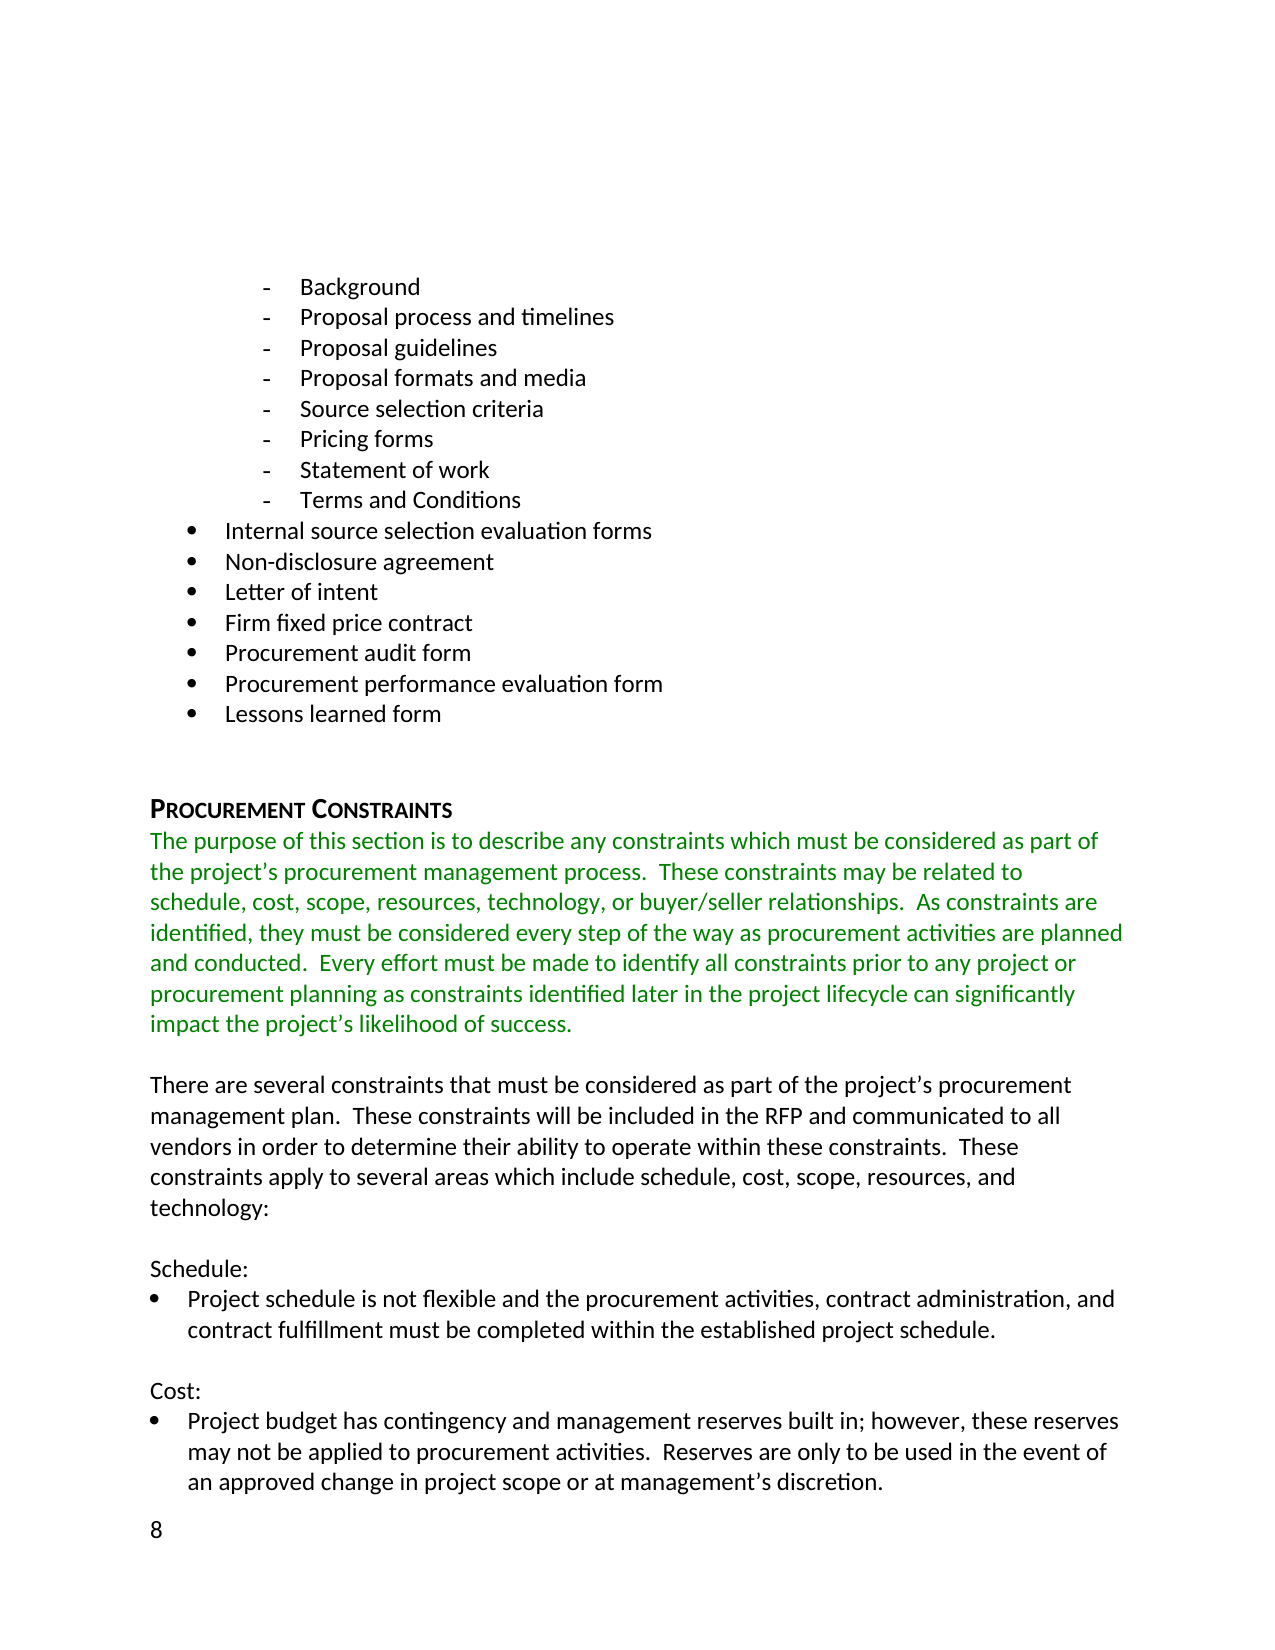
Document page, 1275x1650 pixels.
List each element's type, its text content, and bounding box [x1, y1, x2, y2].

list Internal source selection evaluation forms [187, 515, 1125, 546]
list Project budget has contingency and management reserves built in; however, these reserves may not be applied to procurement activities. Reserves are only to be used in the event of an approved change in project scope or at management’s discretion. [150, 1405, 1125, 1497]
list Firm fixed price contract [187, 607, 1125, 637]
list Project schedule is not flexible and the procurement activities, contract administration, and contract fulfillment must be completed within the established project schedule. [150, 1283, 1125, 1344]
list Lessons learned form [187, 698, 1125, 729]
text The purpose of this section is to describe any constraints which must be considered as part of the project’s procurement management process. These constraints may be related to schedule, cost, scope, resources, technology, or buyer/seller relationships. As constraints are identified, they must be considered every step of the way as procurement activities are planned and conducted. Every effort must be made to identify all constraints prior to any project or procurement planning as constraints identified later in the project lifecycle can significantly impact the project’s likelihood of success. [150, 825, 1125, 1039]
text Schedule: [150, 1253, 1125, 1283]
list Source selection criteria [262, 393, 1125, 423]
list Procurement performance evaluation form [187, 668, 1125, 698]
list Proposal process and timelines [262, 301, 1125, 332]
list Proposal formats and media [262, 362, 1125, 393]
list Proposal guidelines [262, 332, 1125, 362]
list Terms and Conditions [262, 484, 1125, 515]
list Background [262, 271, 1125, 301]
text There are several constraints that must be considered as part of the project’s procurement management plan. These constraints will be included in the RFP and communicated to all vendors in order to determine their ability to operate within these constraints. These constraints apply to several areas which include schedule, cost, scope, resources, and technology: [150, 1069, 1125, 1222]
list Statement of work [262, 454, 1125, 484]
list Non-disclosure agreement [187, 546, 1125, 576]
text Cost: [150, 1375, 1125, 1405]
list Letter of intent [187, 576, 1125, 607]
list Pricing forms [262, 423, 1125, 454]
list Procurement audit form [187, 637, 1125, 668]
subtitle Procurement Constraints [150, 790, 1125, 825]
